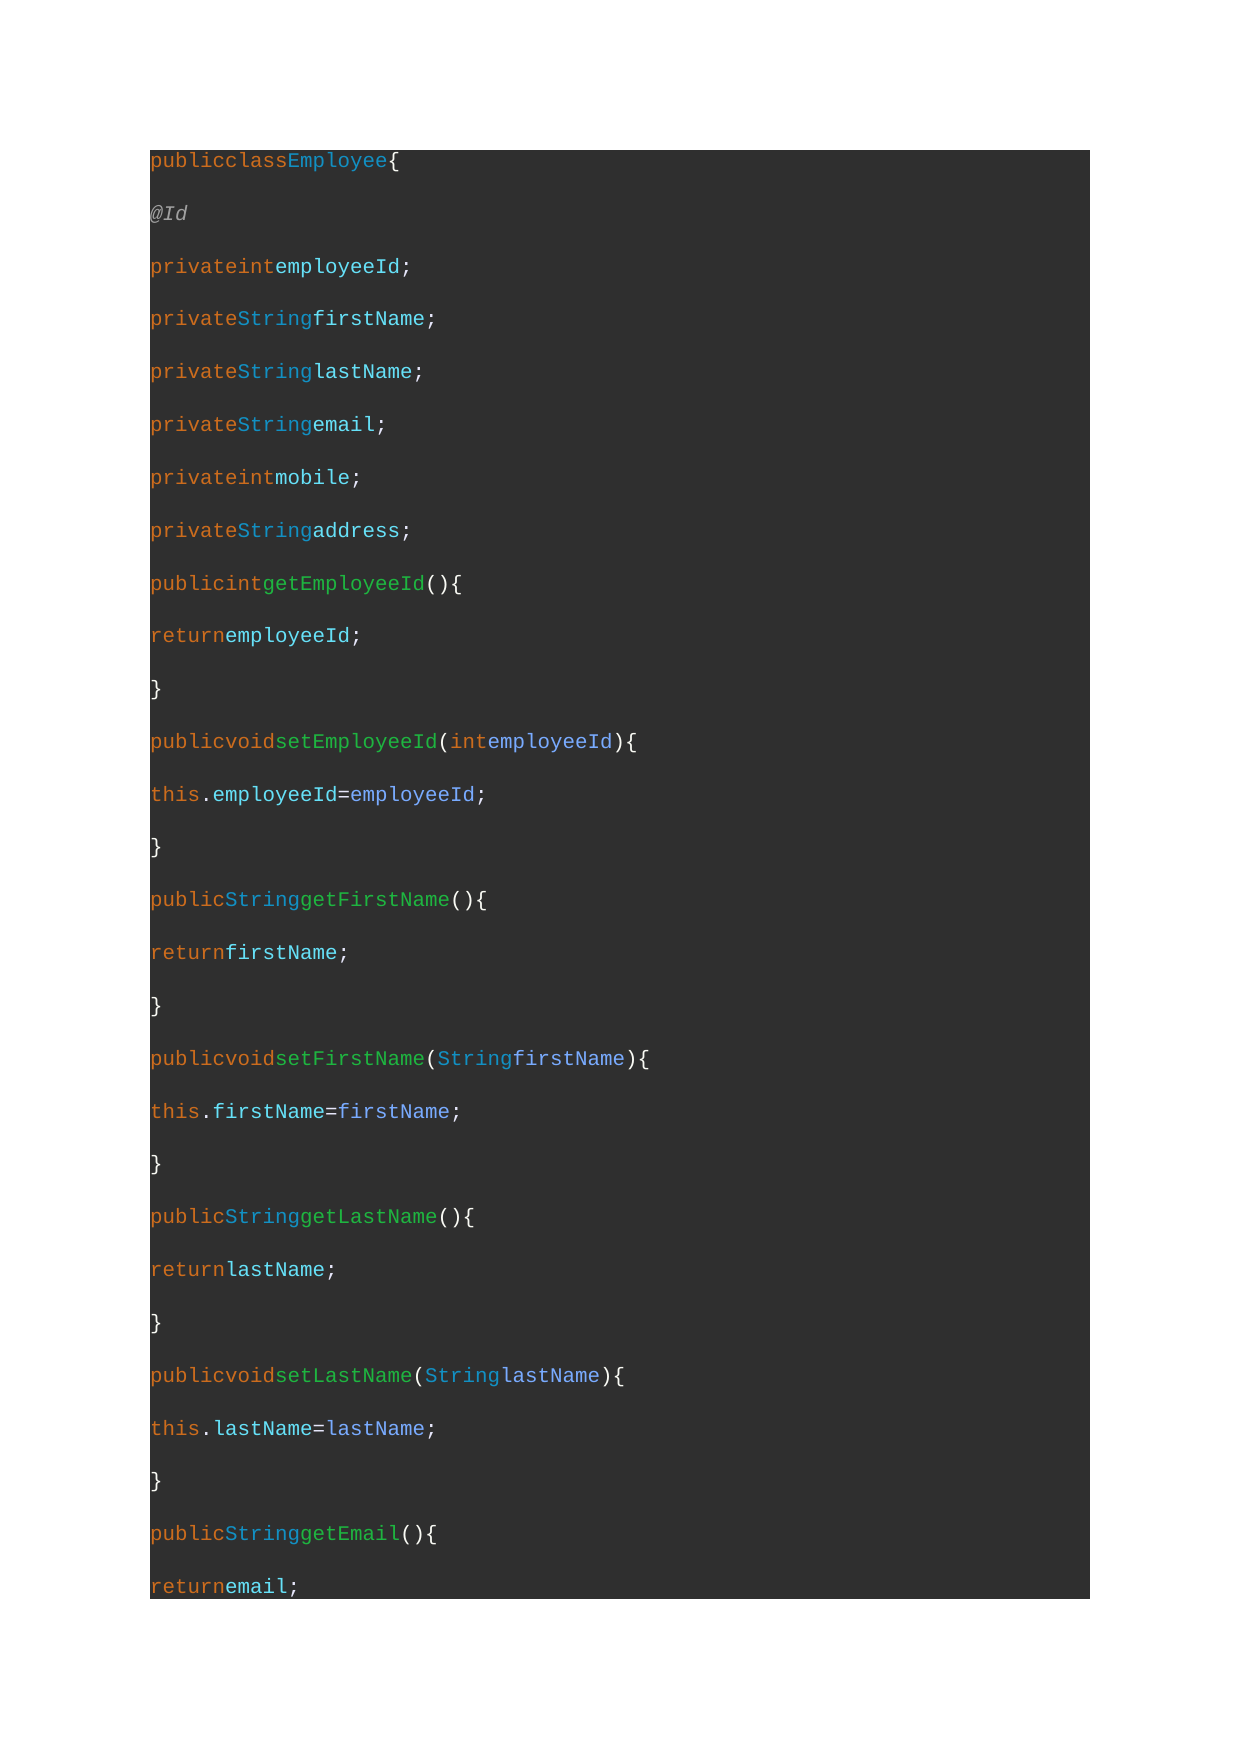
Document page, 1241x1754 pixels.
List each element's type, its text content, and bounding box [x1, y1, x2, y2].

text publicclassEmployee{ [150, 150, 1090, 174]
text publicvoidsetEmployeeId(intemployeeId){ [150, 731, 1090, 754]
text } [150, 1312, 1090, 1336]
text this.lastName=lastName; [150, 1417, 1090, 1441]
text publicintgetEmployeeId(){ [150, 572, 1090, 596]
text } [150, 995, 1090, 1019]
text this.firstName=firstName; [150, 1101, 1090, 1124]
text @Id [150, 203, 1090, 226]
text publicStringgetLastName(){ [150, 1206, 1090, 1230]
text privateStringemail; [150, 414, 1090, 438]
text } [150, 1153, 1090, 1177]
text returnlastName; [150, 1259, 1090, 1283]
text privateintmobile; [150, 467, 1090, 491]
text } [150, 1470, 1090, 1494]
text publicStringgetEmail(){ [150, 1523, 1090, 1547]
text publicStringgetFirstName(){ [150, 889, 1090, 913]
text privateStringaddress; [150, 520, 1090, 543]
text } [150, 837, 1090, 860]
text publicvoidsetLastName(StringlastName){ [150, 1365, 1090, 1388]
text returnemployeeId; [150, 625, 1090, 649]
text privateintemployeeId; [150, 256, 1090, 279]
text returnfirstName; [150, 942, 1090, 966]
text publicvoidsetFirstName(StringfirstName){ [150, 1048, 1090, 1071]
text privateStringfirstName; [150, 308, 1090, 332]
text privateStringlastName; [150, 361, 1090, 385]
text returnemail; [150, 1576, 1090, 1599]
text this.employeeId=employeeId; [150, 784, 1090, 807]
text } [150, 678, 1090, 702]
